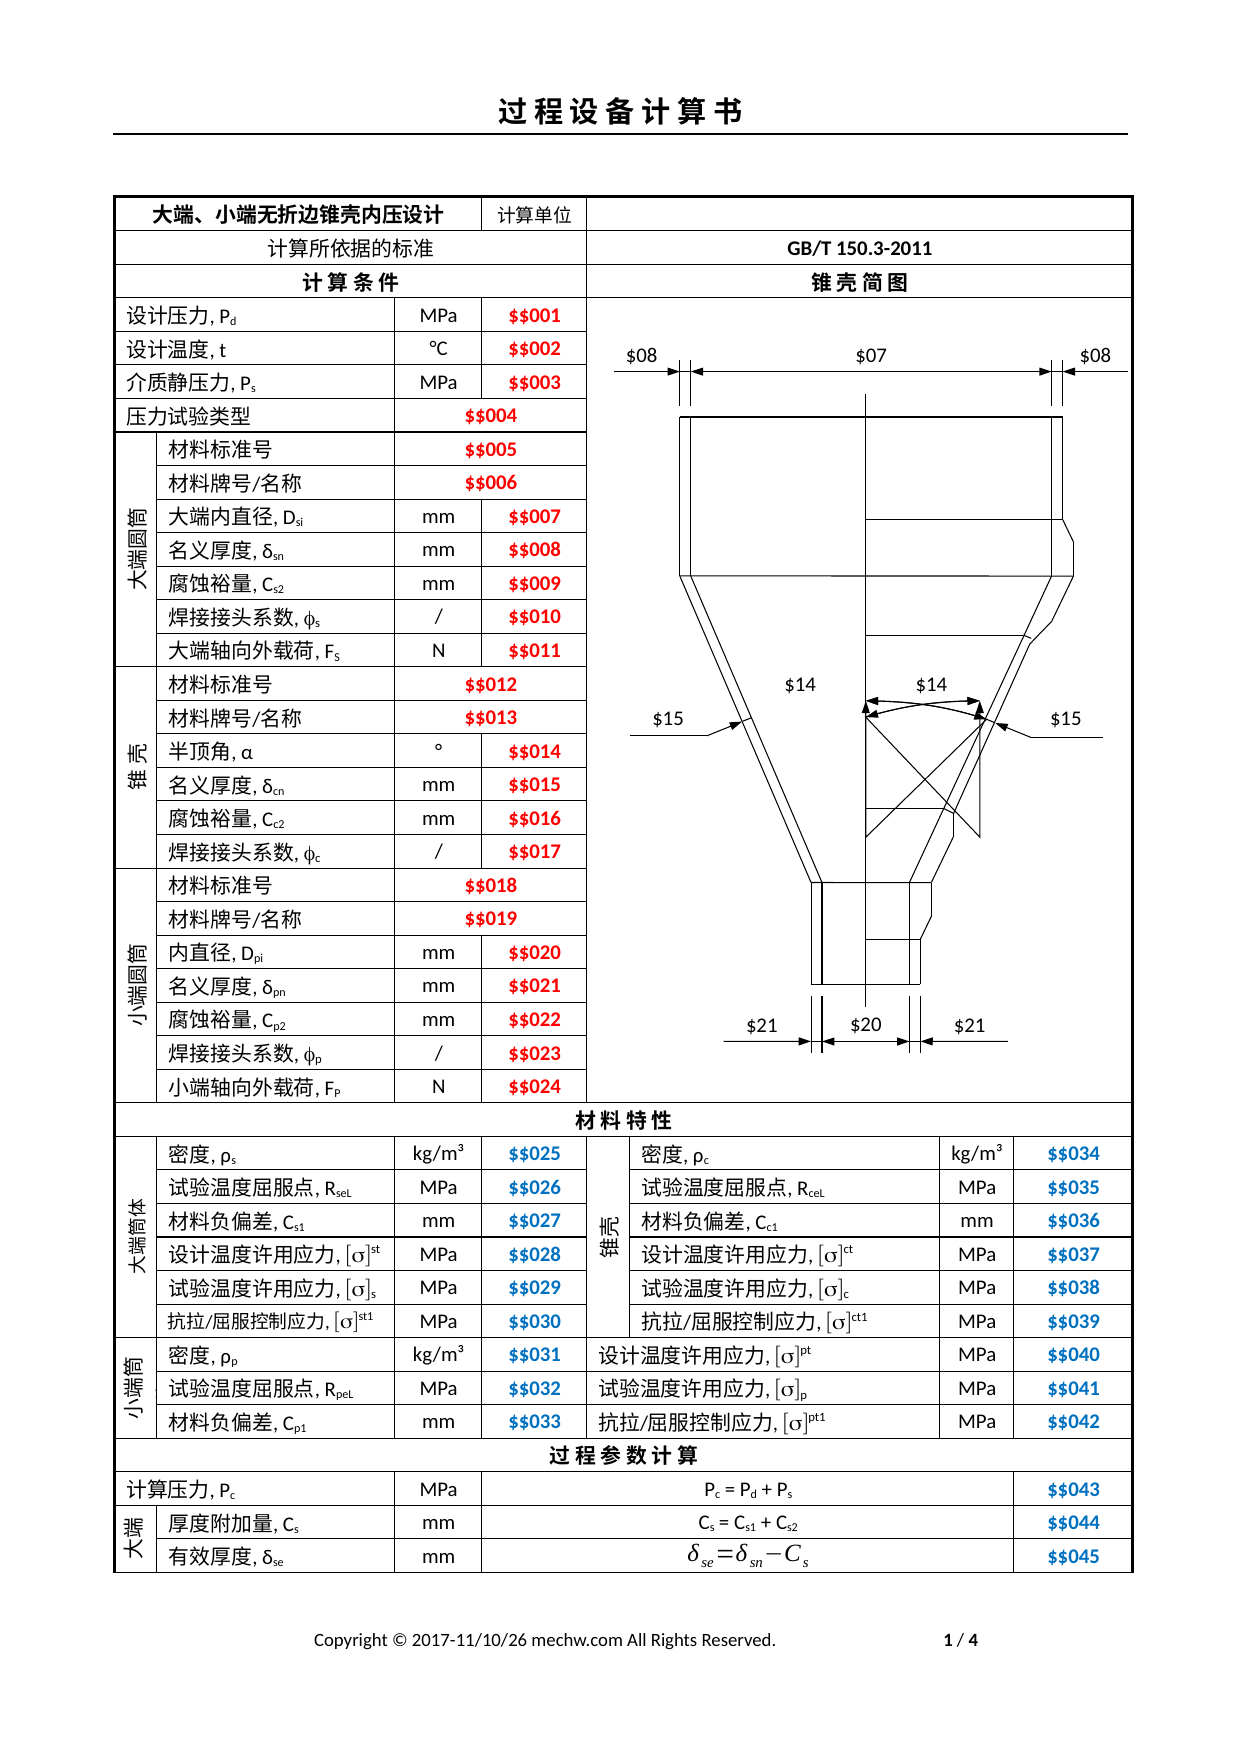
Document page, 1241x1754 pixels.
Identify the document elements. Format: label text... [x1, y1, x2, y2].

table_cell 计 算 条 件 [116, 265, 586, 297]
table_cell MPa [395, 1170, 481, 1203]
table_cell $$015 [482, 768, 586, 800]
table_cell $$009 [482, 567, 586, 599]
table_cell 设计温度许用应力, ct [630, 1238, 939, 1270]
table_cell $$030 [482, 1305, 586, 1337]
table_cell $$028 [482, 1238, 586, 1270]
table_cell $$003 [482, 365, 586, 398]
table_cell MPa [395, 365, 481, 398]
table_cell mm [395, 500, 481, 532]
table_cell 焊接接头系数, s [157, 600, 394, 633]
table_cell $$027 [482, 1204, 586, 1236]
table_cell $$039 [1014, 1305, 1131, 1337]
table_cell GB/T 150.3-2011 [587, 231, 1131, 264]
table_cell $$004 [395, 399, 586, 431]
table_cell $$013 [395, 701, 586, 733]
table_cell $$010 [482, 600, 586, 633]
table_cell [482, 1539, 1013, 1572]
table_cell 设计温度许用应力, st [157, 1238, 394, 1270]
table_cell 焊接接头系数, c [157, 835, 394, 867]
table_cell 计算所依据的标准 [116, 231, 586, 264]
table_cell 半顶角, α [157, 734, 394, 767]
table_cell 腐蚀裕量, Cc2 [157, 801, 394, 834]
table_header 大端、小端无折边锥壳内压设计 [116, 198, 481, 230]
table_cell mm [395, 1506, 481, 1538]
table_cell 材料牌号/名称 [157, 466, 394, 498]
table_cell MPa [940, 1271, 1013, 1303]
table_cell 材料标准号 [157, 433, 394, 465]
table_cell MPa [395, 1238, 481, 1270]
table_cell MPa [395, 1271, 481, 1303]
table_cell $$011 [482, 634, 586, 666]
table_cell 试验温度许用应力, c [630, 1271, 939, 1303]
table_cell $$012 [395, 667, 586, 700]
table_cell 试验温度许用应力, s [157, 1271, 394, 1303]
table_cell / [395, 600, 481, 633]
table_cell °C [395, 332, 481, 364]
table_cell $$016 [482, 801, 586, 834]
table_cell $$019 [395, 902, 586, 934]
table_cell 试验温度屈服点, RseL [157, 1170, 394, 1203]
table_cell 锥 壳 简 图 [587, 265, 1131, 297]
table_cell mm [395, 969, 481, 1002]
table_cell [587, 298, 1131, 1102]
table_cell MPa [940, 1372, 1013, 1404]
table_cell $$045 [1014, 1539, 1131, 1572]
table_cell 压力试验类型 [116, 399, 394, 431]
table_cell 密度, ρc [630, 1137, 939, 1169]
table_cell 密度, ρs [157, 1137, 394, 1169]
table_cell kg/m³ [395, 1137, 481, 1169]
table_cell $$023 [482, 1036, 586, 1069]
table_cell 过 程 参 数 计 算 [116, 1439, 1131, 1471]
table_cell $$024 [482, 1070, 586, 1102]
table_cell mm [395, 567, 481, 599]
table_cell 内直径, Dpi [157, 936, 394, 968]
table_cell 设计温度许用应力, pt [587, 1338, 939, 1371]
table_cell 腐蚀裕量, Cp2 [157, 1003, 394, 1035]
table_cell $$007 [482, 500, 586, 532]
table_cell 试验温度屈服点, RceL [630, 1170, 939, 1203]
table_cell Pc = Pd + Ps [482, 1472, 1013, 1505]
table_cell $$008 [482, 533, 586, 566]
table_cell 有效厚度, δse [157, 1539, 394, 1572]
table_cell $$014 [482, 734, 586, 767]
table_cell 材 料 特 性 [116, 1103, 1131, 1136]
table_cell / [395, 1036, 481, 1069]
table_cell $$037 [1014, 1238, 1131, 1270]
table_cell $$036 [1014, 1204, 1131, 1236]
table_cell 锥 壳 [116, 667, 156, 867]
table_cell $$041 [1014, 1372, 1131, 1404]
table_cell 小端筒体 [116, 1338, 156, 1438]
table_cell $$031 [482, 1338, 586, 1371]
table_cell mm [395, 801, 481, 834]
table_cell 材料标准号 [157, 869, 394, 901]
table_cell 抗拉/屈服控制应力, ct1 [630, 1305, 939, 1337]
table_cell mm [395, 768, 481, 800]
table_cell 材料负偏差, Cc1 [630, 1204, 939, 1236]
table_cell 材料牌号/名称 [157, 701, 394, 733]
table_header [587, 198, 1131, 230]
table_cell $$005 [395, 433, 586, 465]
table_cell 焊接接头系数, p [157, 1036, 394, 1069]
table_cell $$020 [482, 936, 586, 968]
table_cell 材料牌号/名称 [157, 902, 394, 934]
table_cell 大端筒体 [116, 1506, 156, 1572]
table_cell 抗拉/屈服控制应力, st1 [157, 1305, 394, 1337]
table_cell ° [395, 734, 481, 767]
table_cell MPa [940, 1238, 1013, 1270]
table_cell $$033 [482, 1405, 586, 1438]
table_cell $$040 [1014, 1338, 1131, 1371]
table_cell 计算压力, Pc [116, 1472, 394, 1505]
table_cell $$001 [482, 298, 586, 331]
table_cell 材料负偏差, Cs1 [157, 1204, 394, 1236]
table_cell $$017 [482, 835, 586, 867]
table_cell MPa [940, 1405, 1013, 1438]
table_cell mm [395, 1539, 481, 1572]
table_cell $$022 [482, 1003, 586, 1035]
table_header 计算单位 [482, 198, 586, 230]
table_cell $$042 [1014, 1405, 1131, 1438]
table_cell $$029 [482, 1271, 586, 1303]
table_cell 大端筒体 [116, 1137, 156, 1337]
table_cell mm [395, 1405, 481, 1438]
table_cell 名义厚度, δpn [157, 969, 394, 1002]
table_cell kg/m³ [940, 1137, 1013, 1169]
table_cell $$043 [1014, 1472, 1131, 1505]
table_cell $$032 [482, 1372, 586, 1404]
table_cell MPa [940, 1338, 1013, 1371]
table_cell $$002 [482, 332, 586, 364]
table_cell mm [940, 1204, 1013, 1236]
table_cell 试验温度许用应力, p [587, 1372, 939, 1404]
table_cell $$035 [1014, 1170, 1131, 1203]
table_cell 名义厚度, δsn [157, 533, 394, 566]
table_cell MPa [940, 1170, 1013, 1203]
table_cell mm [395, 1003, 481, 1035]
table_cell 大端轴向外载荷, FS [157, 634, 394, 666]
table_cell $$025 [482, 1137, 586, 1169]
table_cell 设计压力, Pd [116, 298, 394, 331]
table_cell 介质静压力, Ps [116, 365, 394, 398]
table_cell $$044 [1014, 1506, 1131, 1538]
table_cell mm [395, 936, 481, 968]
table_cell 名义厚度, δcn [157, 768, 394, 800]
table_cell 材料负偏差, Cp1 [157, 1405, 394, 1438]
table_cell 材料标准号 [157, 667, 394, 700]
table_cell 小端圆筒 [116, 869, 156, 1102]
table_cell MPa [395, 1372, 481, 1404]
table_cell kg/m³ [395, 1338, 481, 1371]
table_cell 大端圆筒 [116, 433, 156, 666]
table_cell MPa [395, 1472, 481, 1505]
table_cell MPa [940, 1305, 1013, 1337]
table_cell 试验温度屈服点, RpeL [157, 1372, 394, 1404]
table_cell $$006 [395, 466, 586, 498]
table_cell mm [395, 533, 481, 566]
table_cell $$034 [1014, 1137, 1131, 1169]
table_cell 大端内直径, Dsi [157, 500, 394, 532]
table_cell $$018 [395, 869, 586, 901]
table_cell Cs = Cs1 + Cs2 [482, 1506, 1013, 1538]
table_cell $$038 [1014, 1271, 1131, 1303]
table_cell MPa [395, 1305, 481, 1337]
table_cell 腐蚀裕量, Cs2 [157, 567, 394, 599]
table_cell N [395, 1070, 481, 1102]
table_cell $$021 [482, 969, 586, 1002]
table_cell mm [395, 1204, 481, 1236]
table_cell / [395, 835, 481, 867]
table_cell 锥壳 [587, 1137, 629, 1337]
table_cell $$026 [482, 1170, 586, 1203]
table_cell 抗拉/屈服控制应力, pt1 [587, 1405, 939, 1438]
table_cell 密度, ρp [157, 1338, 394, 1371]
table_cell 小端轴向外载荷, FP [157, 1070, 394, 1102]
table_cell 设计温度, t [116, 332, 394, 364]
table_cell MPa [395, 298, 481, 331]
table_cell 厚度附加量, Cs [157, 1506, 394, 1538]
table_cell N [395, 634, 481, 666]
